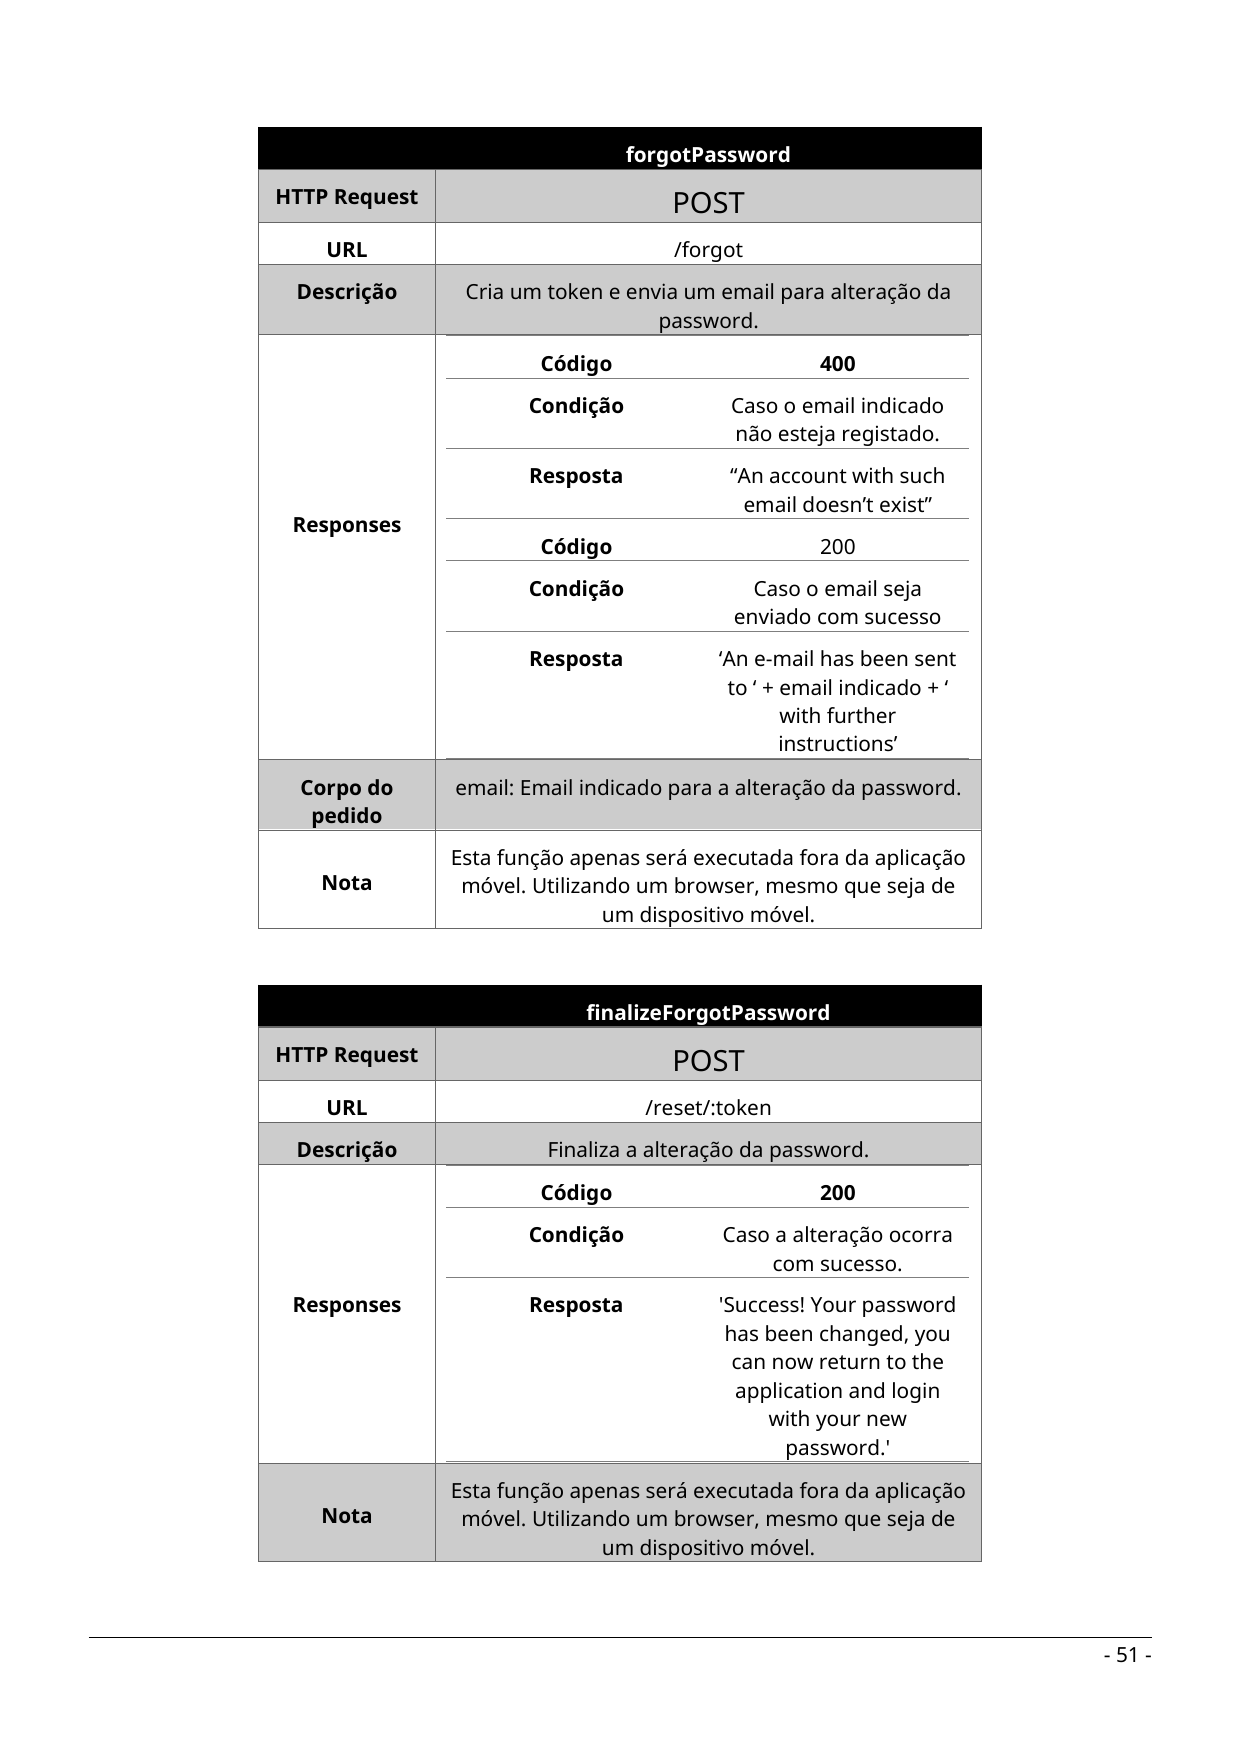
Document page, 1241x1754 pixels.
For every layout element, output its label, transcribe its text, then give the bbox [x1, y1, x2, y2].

table_header forgotPassword [436, 128, 981, 169]
table_cell POST [436, 1028, 981, 1080]
table_cell Corpo do pedido [259, 760, 435, 829]
table_cell Responses [259, 1165, 435, 1462]
table_cell Esta função apenas será executada fora da aplicação móvel. Utilizando um browser, mesmo que seja de um dispositivo móvel. [436, 831, 981, 928]
table_header [259, 128, 435, 169]
table_cell URL [259, 1081, 435, 1122]
table_cell Cria um token e envia um email para alteração da password. [436, 265, 981, 334]
table_cell Esta função apenas será executada fora da aplicação móvel. Utilizando um browser, mesmo que seja de um dispositivo móvel. [436, 1464, 981, 1561]
table_cell URL [259, 223, 435, 264]
table_cell Descrição [259, 1123, 435, 1164]
table_cell /reset/:token [436, 1081, 981, 1122]
table_cell HTTP Request [259, 1028, 435, 1080]
table_cell Nota [259, 1464, 435, 1561]
table_header [259, 986, 435, 1026]
table_cell [436, 335, 981, 759]
table_cell Descrição [259, 265, 435, 334]
table_cell HTTP Request [259, 170, 435, 222]
table_cell Responses [259, 335, 435, 759]
table_cell email: Email indicado para a alteração da password. [436, 760, 981, 829]
table_cell Nota [259, 831, 435, 928]
table_cell [436, 1165, 981, 1462]
table_header finalizeForgotPassword [436, 986, 981, 1026]
table_cell POST [436, 170, 981, 222]
table_cell /forgot [436, 223, 981, 264]
table_cell Finaliza a alteração da password. [436, 1123, 981, 1164]
